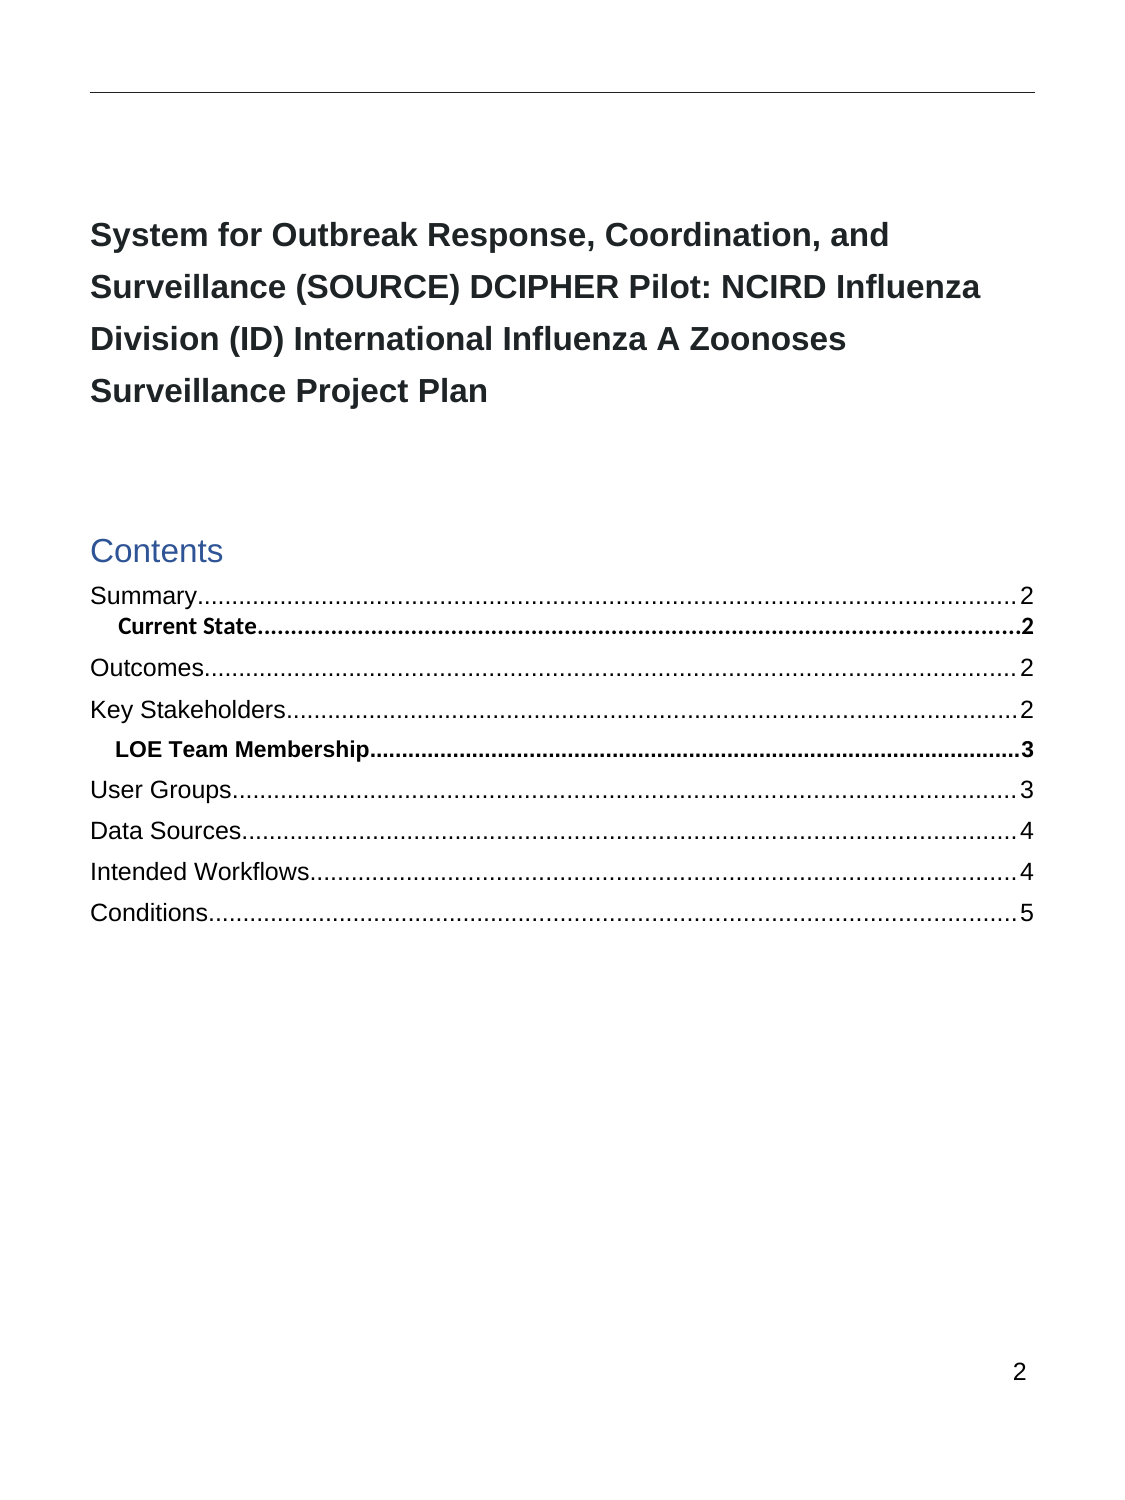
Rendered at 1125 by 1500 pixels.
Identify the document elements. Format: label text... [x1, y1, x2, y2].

text System for Outbreak Response, Coordination, and Surveillance (SOURCE) DCIPHER Pilot: NCIRD Influenza Division (ID) International Influenza A Zoonoses Surveillance Project Plan [90, 215, 1035, 409]
